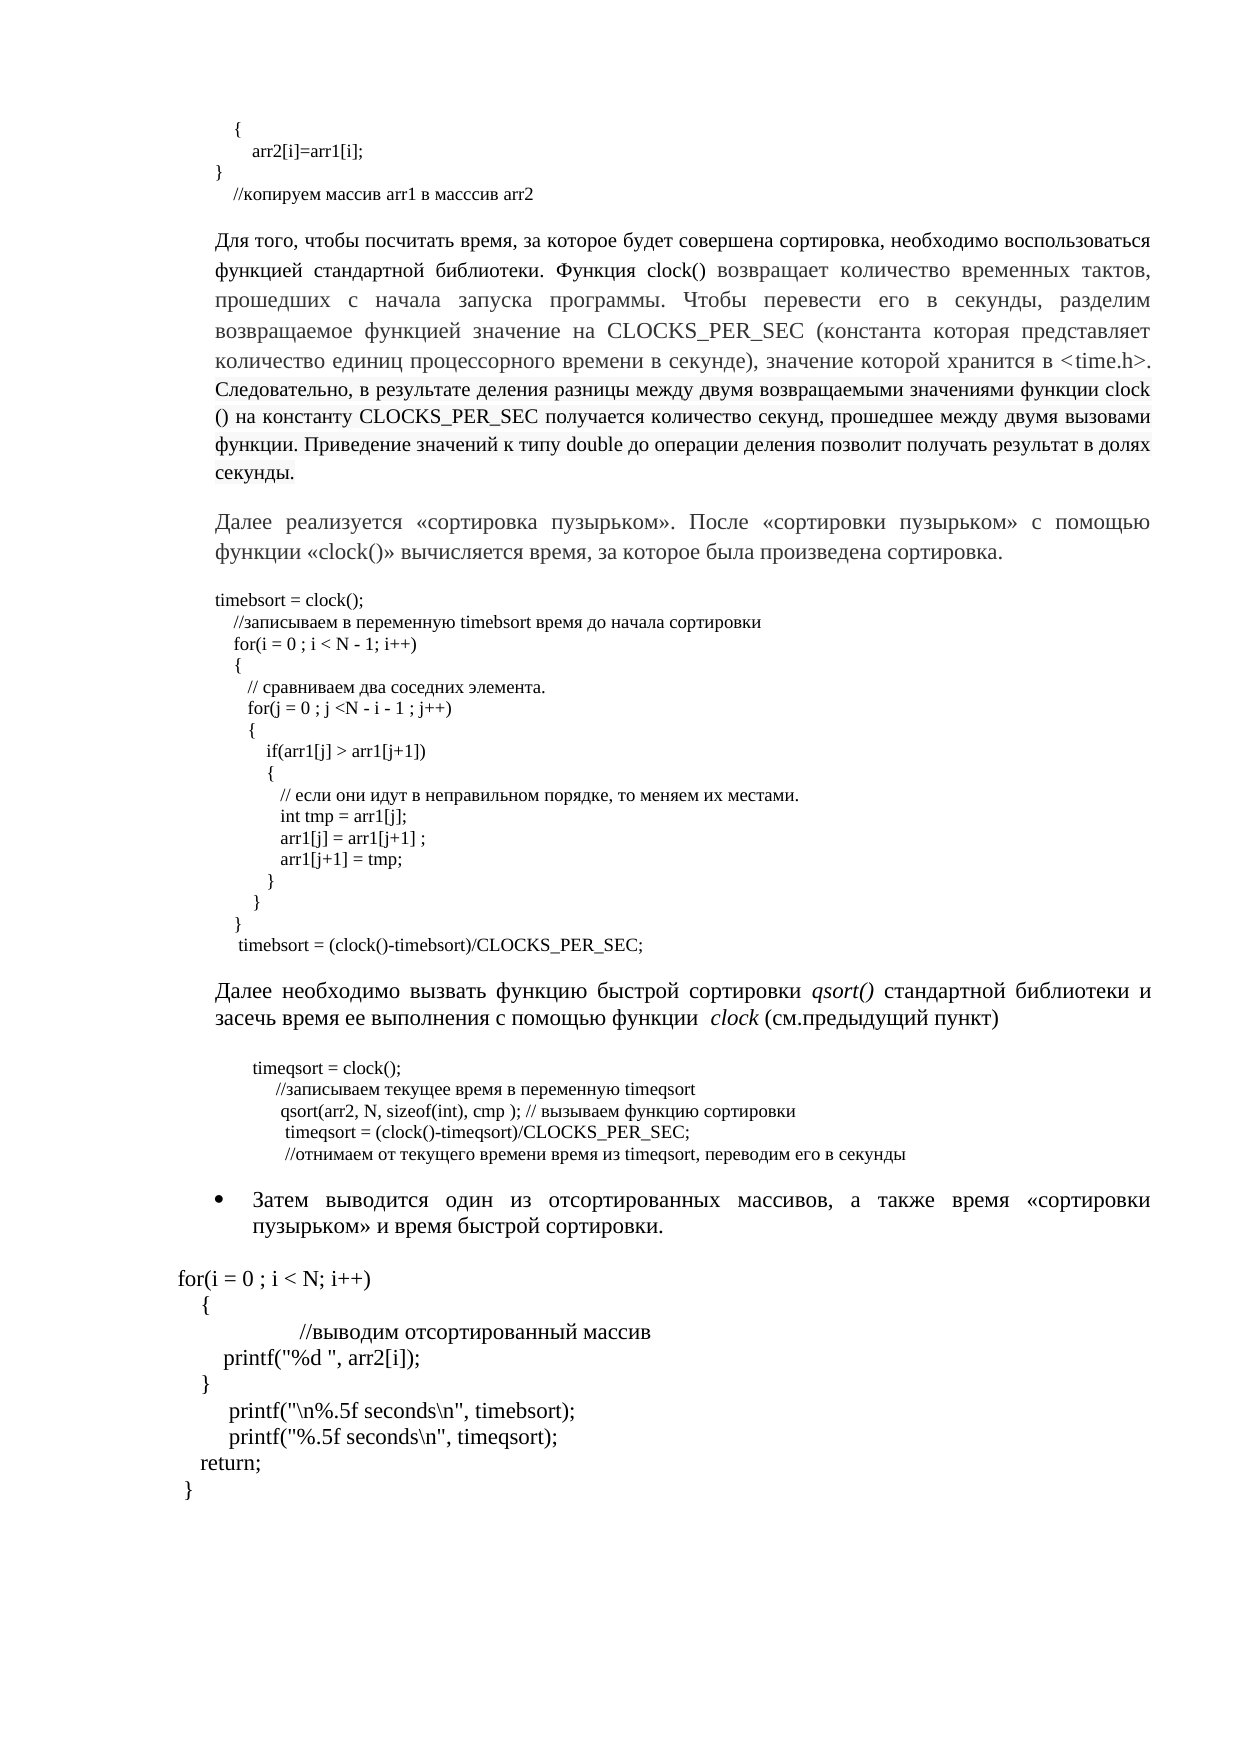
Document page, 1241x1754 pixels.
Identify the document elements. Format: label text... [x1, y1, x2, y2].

text //отнимаем от текущего времени время из timeqsort, переводим его в секунды [252, 1143, 1152, 1164]
text printf("\n%.5f seconds\n", timebsort); [177, 1397, 1152, 1423]
text } [214, 161, 1152, 183]
text { [215, 762, 1152, 783]
list Затем выводится один из отсортированных массивов, а также время «сортировки пузырьком» и время быстрой сортировки. [215, 1186, 1152, 1239]
text } [215, 913, 1152, 934]
text //копируем массив arr1 в масссив arr2 [214, 183, 1152, 204]
text { [215, 719, 1152, 740]
text int tmp = arr1[j]; [215, 805, 1152, 827]
text timebsort = clock(); [215, 589, 1152, 611]
text } [215, 891, 1152, 913]
text timebsort = (clock()-timebsort)/CLOCKS_PER_SEC; [215, 934, 1152, 956]
text for(j = 0 ; j <N - i - 1 ; j++) [215, 697, 1152, 719]
text } [177, 1476, 1152, 1502]
text //записываем текущее время в переменную timeqsort [252, 1078, 1152, 1100]
text timeqsort = clock(); [252, 1057, 1152, 1078]
text arr1[j] = arr1[j+1] ; [215, 827, 1152, 848]
text { [177, 1291, 1152, 1318]
text { [214, 118, 1152, 140]
text } [215, 870, 1152, 891]
text return; [177, 1449, 1152, 1476]
text //записываем в переменную timebsort время до начала сортировки [215, 611, 1152, 632]
text arr2[i]=arr1[i]; [214, 140, 1152, 161]
text for(i = 0 ; i < N; i++) [177, 1265, 1152, 1291]
text Далее реализуется «сортировка пузырьком». После «сортировки пузырьком» с помощью функции «clock()» вычисляется время, за которое была произведена сортировка. [215, 534, 1152, 565]
text // сравниваем два соседних элемента. [215, 676, 1152, 697]
text // если они идут в неправильном порядке, то меняем их местами. [215, 783, 1152, 805]
text printf("%.5f seconds\n", timeqsort); [177, 1423, 1152, 1449]
text } [177, 1370, 1152, 1397]
text { [215, 654, 1152, 676]
text if(arr1[j] > arr1[j+1]) [215, 740, 1152, 762]
text Далее необходимо вызвать функцию быстрой сортировки qsort() стандартной библиотеки и засечь время ее выполнения с помощью функции clock (см.предыдущий пункт) [215, 977, 1152, 1030]
text qsort(arr2, N, sizeof(int), cmp ); // вызываем функцию сортировки [252, 1100, 1152, 1121]
text Для того, чтобы посчитать время, за которое будет совершена сортировка, необходимо воспользоваться функцией стандартной библиотеки. Функция clock() возвращает количество временных тактов, прошедших с начала запуска программы. Чтобы перевести его в секунды, разделим возвращаемое функцией значение на СLOCKS_PER_SEC (константа которая представляет количество единиц процессорного времени в секунде), значение которой хранится в <time.h>. Следовательно, в результате деления разницы между двумя возвращаемыми значениями функции clock () на константу CLOCKS_PER_SEC получается количество секунд, прошедшее между двумя вызовами функции. Приведение значений к типу double до операции деления позволит получать результат в долях секунды. [215, 228, 1152, 287]
text arr1[j+1] = tmp; [215, 848, 1152, 870]
text timeqsort = (clock()-timeqsort)/CLOCKS_PER_SEC; [252, 1121, 1152, 1143]
text for(i = 0 ; i < N - 1; i++) [215, 632, 1152, 654]
text printf("%d ", arr2[i]); [177, 1344, 1152, 1370]
text //выводим отсортированный массив [177, 1318, 1152, 1344]
